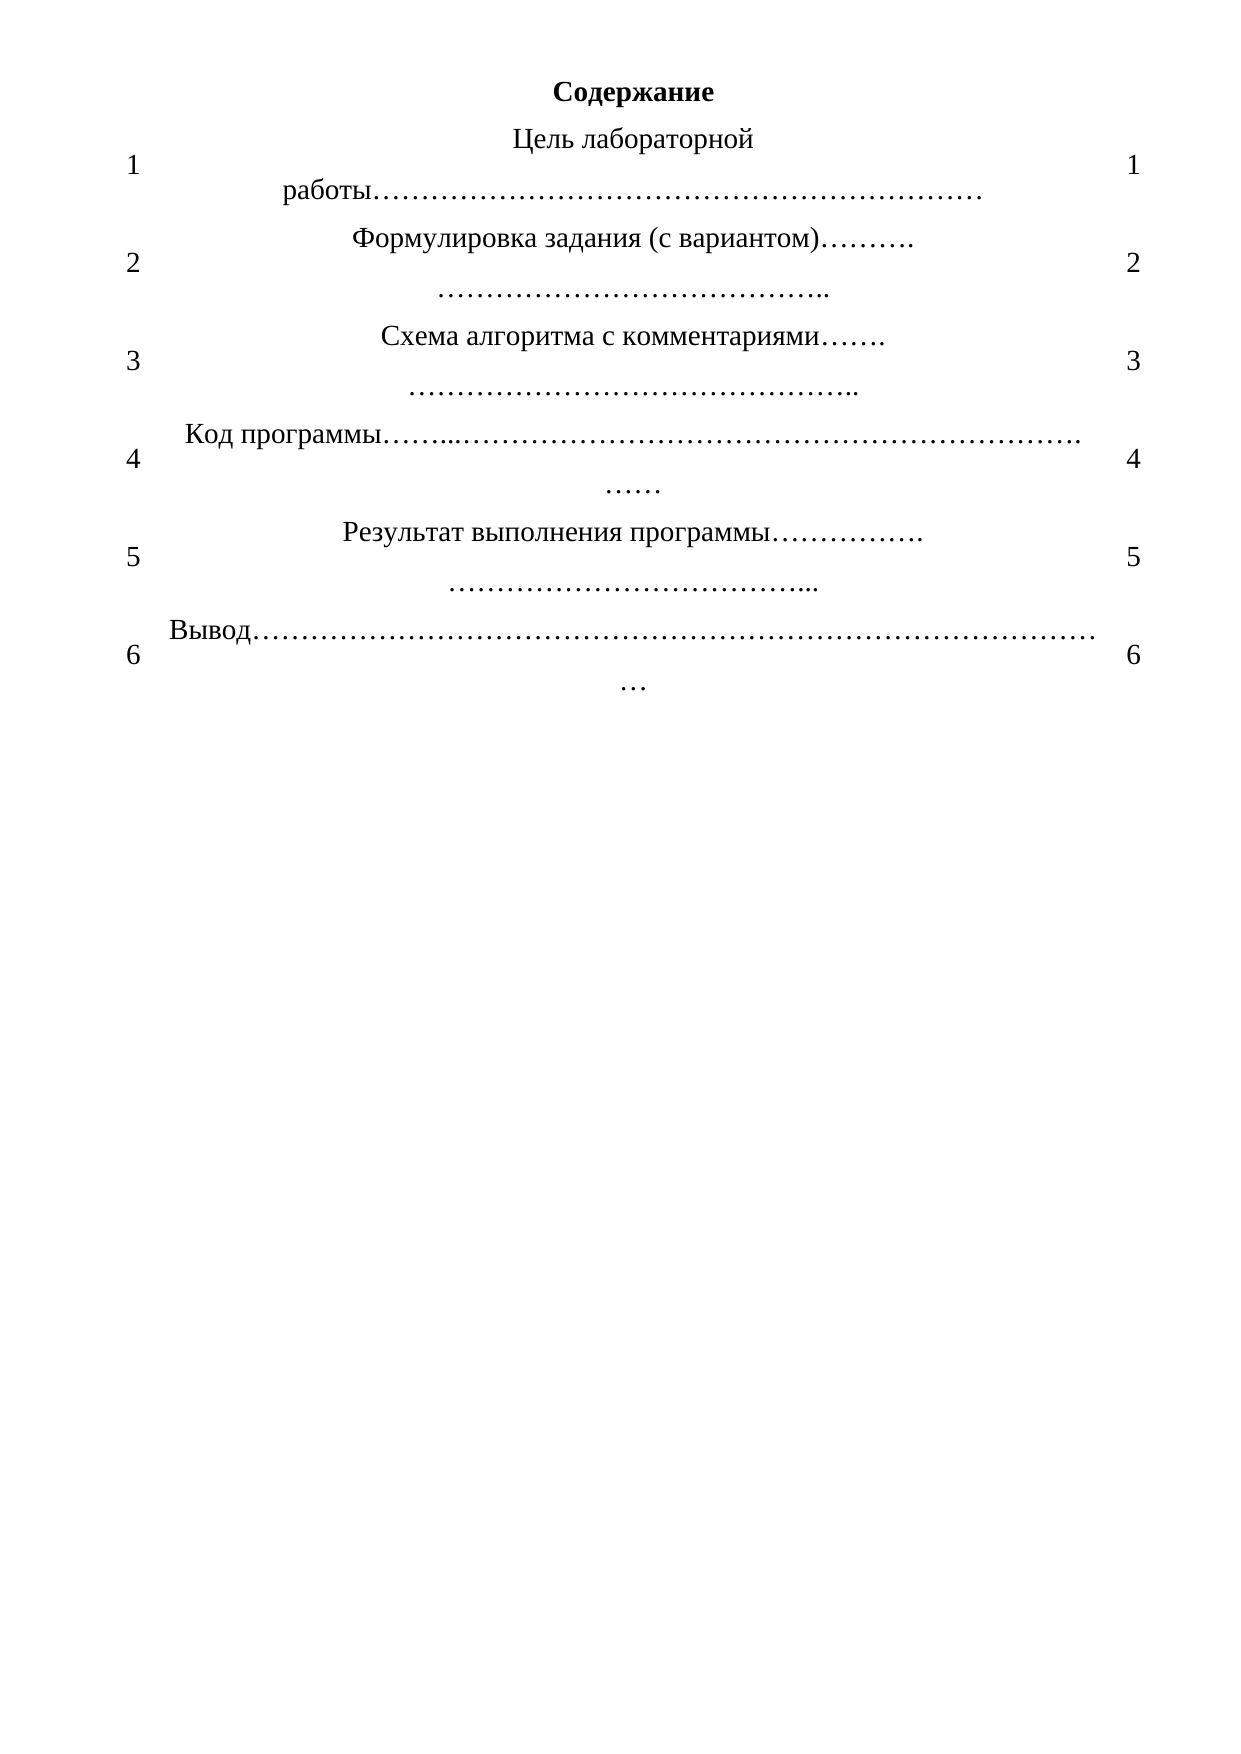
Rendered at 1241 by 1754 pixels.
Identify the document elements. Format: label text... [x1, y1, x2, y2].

table_cell 4 [1115, 416, 1152, 514]
table_cell Код программы……...……………………………………………………….…… [151, 416, 1115, 514]
table_cell 6 [115, 612, 151, 710]
table_cell Схема алгоритма с комментариями…….……………………………………….. [151, 318, 1115, 416]
table_cell 6 [1115, 612, 1152, 710]
table_header Содержание [115, 74, 1152, 122]
table_cell 5 [115, 514, 151, 612]
table_cell 1 [1115, 122, 1152, 220]
table_cell 3 [1115, 318, 1152, 416]
table_cell 3 [115, 318, 151, 416]
table_cell 4 [115, 416, 151, 514]
table_cell 5 [1115, 514, 1152, 612]
table_cell Формулировка задания (с вариантом)……….………………………………….. [151, 220, 1115, 318]
table_cell 1 [115, 122, 151, 220]
table_cell Цель лабораторной работы……………………………………………………… [151, 122, 1115, 220]
table_cell 2 [115, 220, 151, 318]
table_cell 2 [1115, 220, 1152, 318]
table_cell Результат выполнения программы…………….………………………………... [151, 514, 1115, 612]
table_cell Вывод……………………………………………………………………………… [151, 612, 1115, 710]
